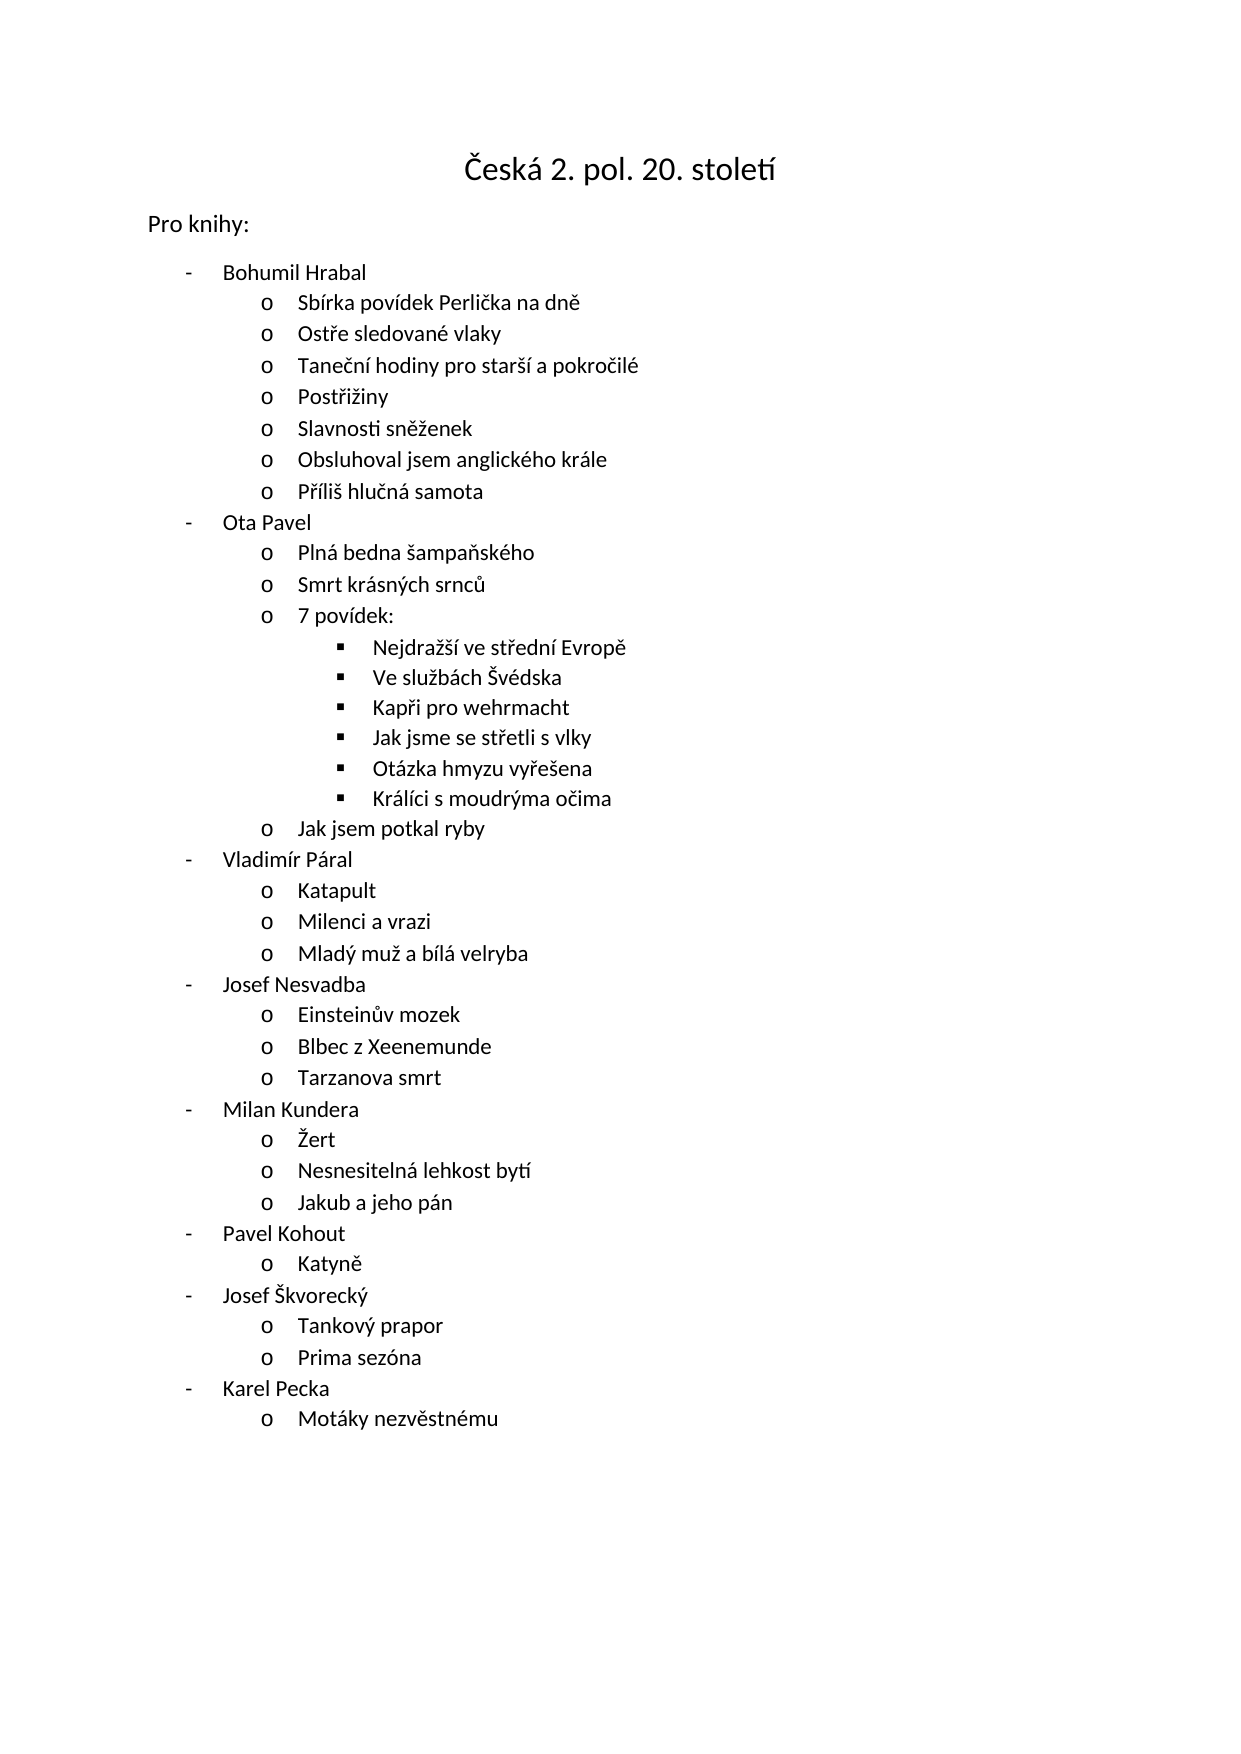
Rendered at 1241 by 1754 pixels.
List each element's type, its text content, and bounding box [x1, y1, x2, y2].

list Taneční hodiny pro starší a pokročilé [260, 351, 1093, 380]
list Otázka hmyzu vyřešena [335, 754, 1093, 782]
list Obsluhoval jsem anglického krále [260, 445, 1093, 474]
list 7 povídek: [260, 601, 1093, 631]
list Blbec z Xeenemunde [260, 1032, 1093, 1061]
list Příliš hlučná samota [260, 477, 1093, 506]
list Slavnosti sněženek [260, 414, 1093, 443]
list Motáky nezvěstnému [260, 1404, 1093, 1433]
list Žert [260, 1125, 1093, 1154]
list Postřižiny [260, 382, 1093, 412]
list Milenci a vrazi [260, 907, 1093, 936]
list Nesnesitelná lehkost bytí [260, 1156, 1093, 1186]
list Einsteinův mozek [260, 1000, 1093, 1029]
list Smrt krásných srnců [260, 570, 1093, 599]
list Nejdražší ve střední Evropě [335, 633, 1093, 661]
list Králíci s moudrýma očima [335, 784, 1093, 812]
list Josef Škvorecký [185, 1281, 1093, 1309]
list Ve službách Švédska [335, 663, 1093, 691]
list Bohumil Hrabal [185, 258, 1093, 286]
text Pro knihy: [148, 208, 1093, 239]
list Tankový prapor [260, 1311, 1093, 1340]
list Tarzanova smrt [260, 1063, 1093, 1092]
list Pavel Kohout [185, 1219, 1093, 1247]
list Josef Nesvadba [185, 970, 1093, 998]
list Mladý muž a bílá velryba [260, 939, 1093, 968]
list Katapult [260, 876, 1093, 905]
list Jak jsem potkal ryby [260, 814, 1093, 843]
list Ota Pavel [185, 508, 1093, 536]
list Karel Pecka [185, 1374, 1093, 1402]
list Jakub a jeho pán [260, 1188, 1093, 1217]
list Vladimír Páral [185, 846, 1093, 873]
text Česká 2. pol. 20. století [148, 148, 1093, 188]
list Milan Kundera [185, 1095, 1093, 1123]
list Kapři pro wehrmacht [335, 693, 1093, 721]
list Prima sezóna [260, 1343, 1093, 1372]
list Katyně [260, 1249, 1093, 1279]
list Sbírka povídek Perlička na dně [260, 288, 1093, 317]
list Plná bedna šampaňského [260, 538, 1093, 568]
list Jak jsme se střetli s vlky [335, 723, 1093, 751]
list Ostře sledované vlaky [260, 319, 1093, 349]
